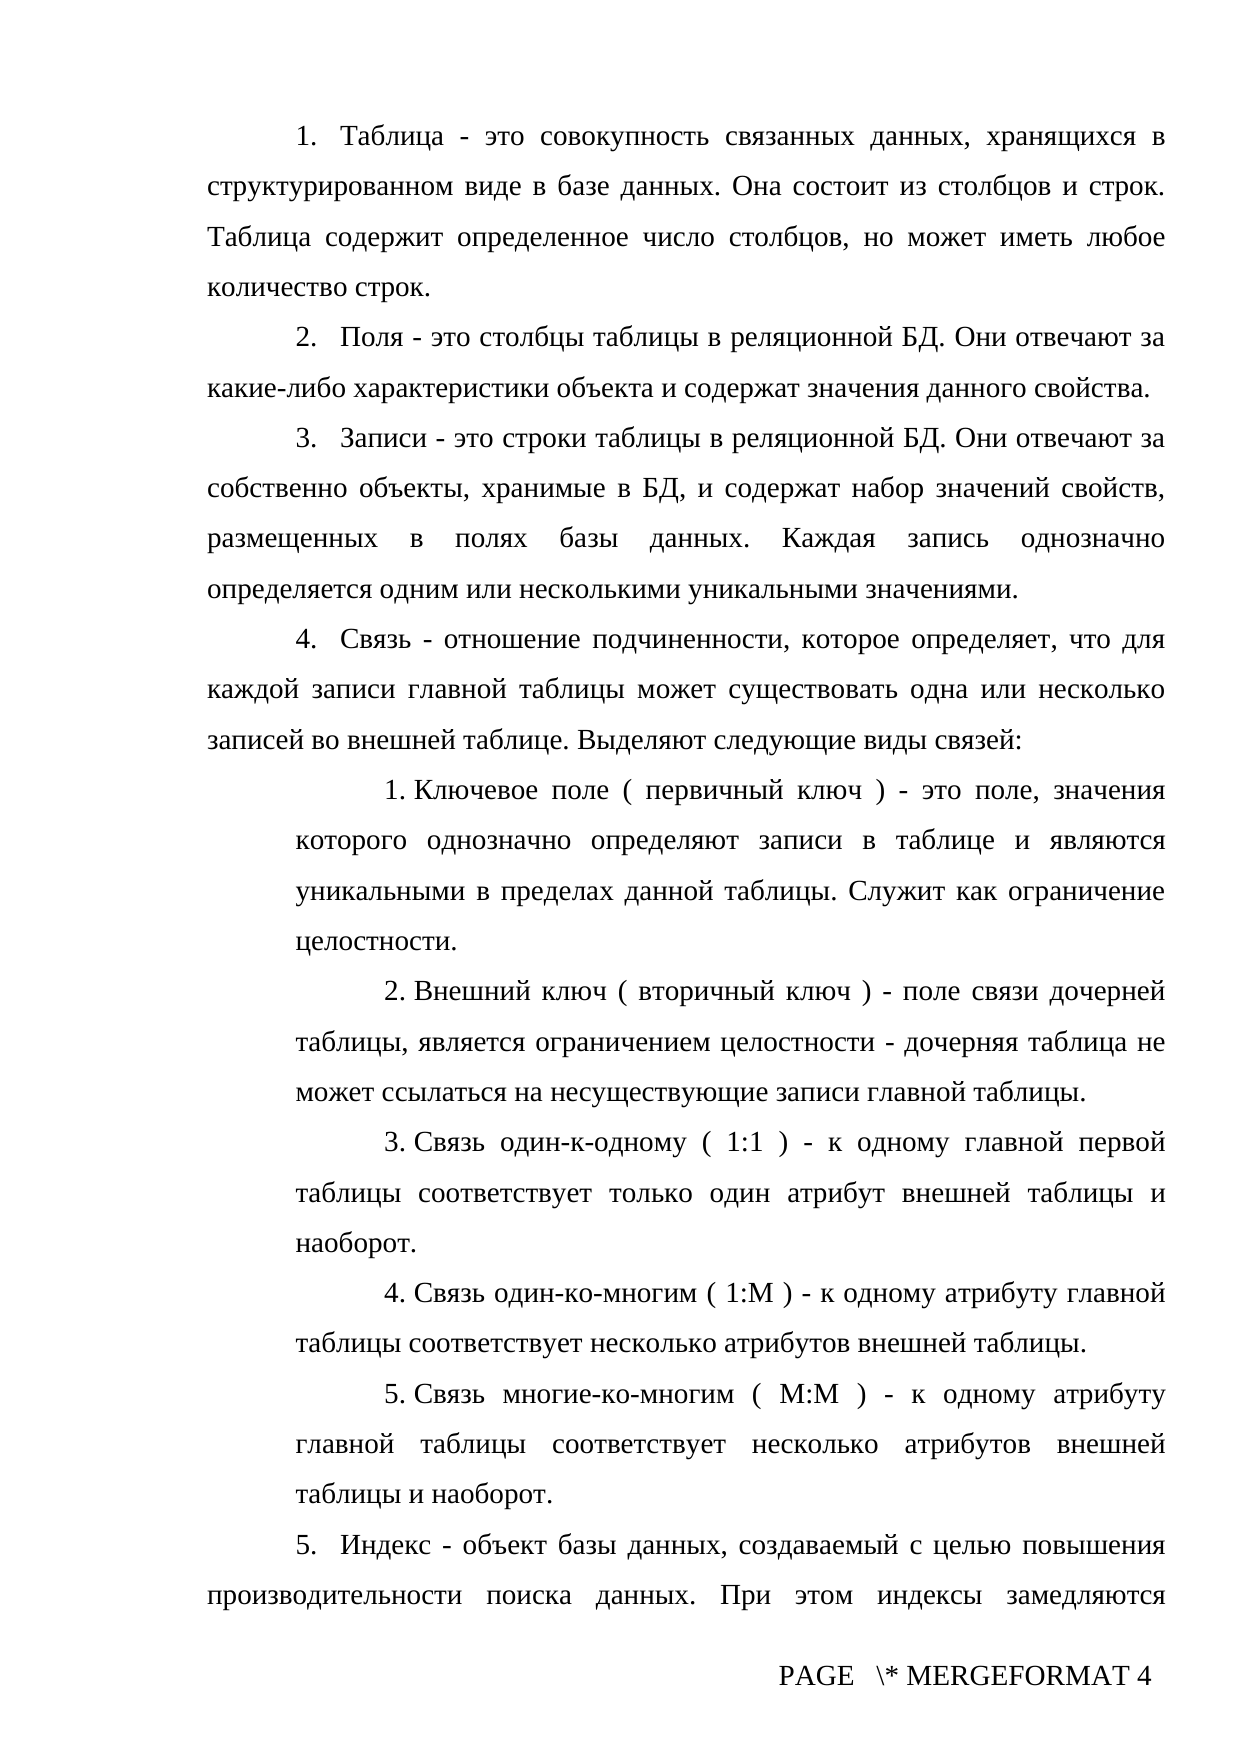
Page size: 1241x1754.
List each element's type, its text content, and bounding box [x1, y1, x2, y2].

list Ключевое поле ( первичный ключ ) - это поле, значения которого однозначно определяют записи в таблице и являются уникальными в пределах данной таблицы. Служит как ограничение целостности. [295, 772, 1166, 957]
list Записи - это строки таблицы в реляционной БД. Они отвечают за собственно объекты, хранимые в БД, и содержат набор значений свойств, размещенных в полях базы данных. Каждая запись однозначно определяется одним или несколькими уникальными значениями. [207, 420, 1166, 604]
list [207, 1527, 1166, 1611]
list Таблица - это совокупность связанных данных, хранящихся в структурированном виде в базе данных. Она состоит из столбцов и строк. Таблица содержит определенное число столбцов, но может иметь любое количество строк. [207, 118, 1166, 303]
list Связь - отношение подчиненности, которое определяет, что для каждой записи главной таблицы может существовать одна или несколько записей во внешней таблице. Выделяют следующие виды связей: [207, 621, 1166, 755]
list Поля - это столбцы таблицы в реляционной БД. Они отвечают за какие-либо характеристики объекта и содержат значения данного свойства. [207, 319, 1166, 403]
list Внешний ключ ( вторичный ключ ) - поле связи дочерней таблицы, является ограничением целостности - дочерняя таблица не может ссылаться на несуществующие записи главной таблицы. [295, 973, 1166, 1108]
list Связь многие-ко-многим ( М:М ) - к одному атрибуту главной таблицы соответствует несколько атрибутов внешней таблицы и наоборот. [295, 1376, 1166, 1510]
list Связь один-к-одному ( 1:1 ) - к одному главной первой таблицы соответствует только один атрибут внешней таблицы и наоборот. [295, 1124, 1166, 1258]
list Связь один-ко-многим ( 1:М ) - к одному атрибуту главной таблицы соответствует несколько атрибутов внешней таблицы. [295, 1275, 1166, 1359]
